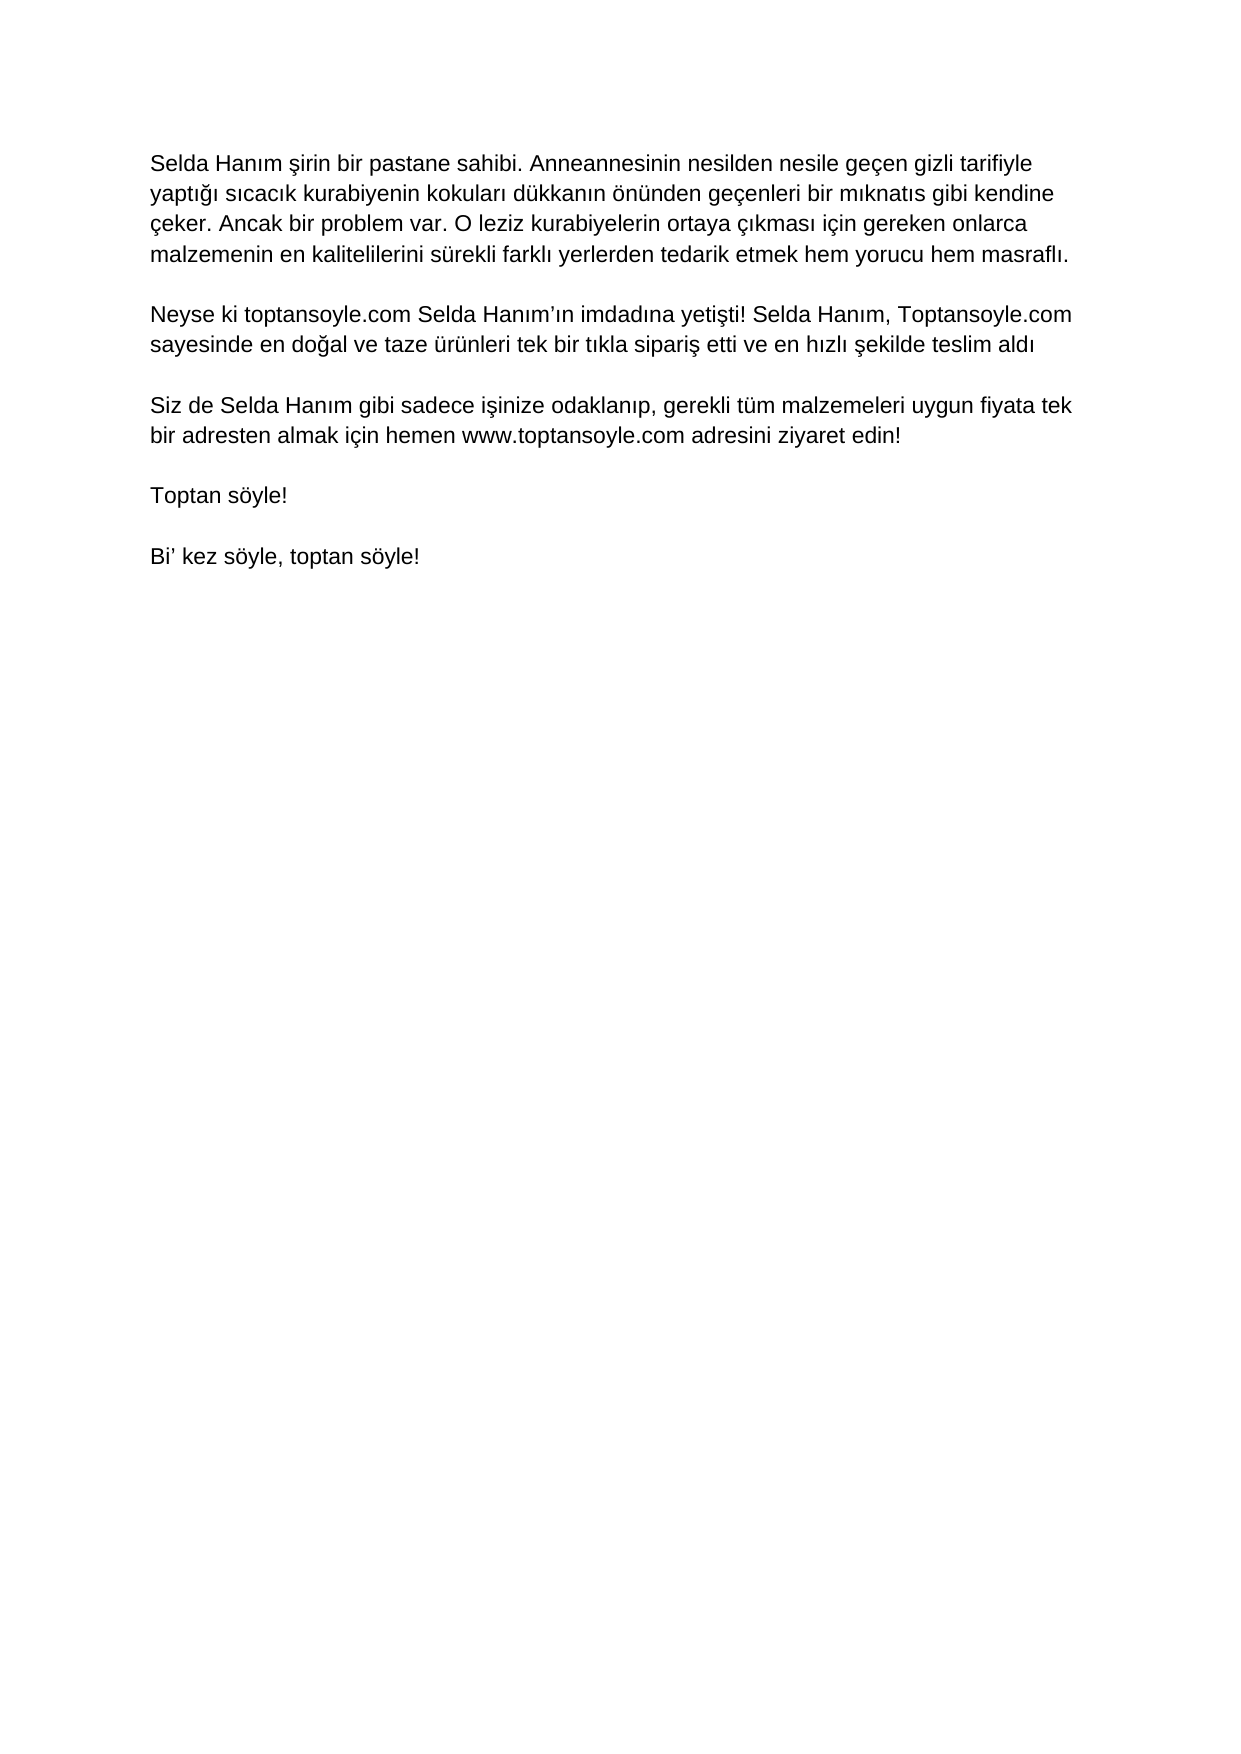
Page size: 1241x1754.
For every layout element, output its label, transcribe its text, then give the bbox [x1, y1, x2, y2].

text Neyse ki toptansoyle.com Selda Hanım’ın imdadına yetişti! Selda Hanım, Toptansoyle.com sayesinde en doğal ve taze ürünleri tek bir tıkla sipariş etti ve en hızlı şekilde teslim aldı [150, 301, 1090, 358]
text Bi’ kez söyle, toptan söyle! [150, 543, 1090, 569]
text Selda Hanım şirin bir pastane sahibi. Anneannesinin nesilden nesile geçen gizli tarifiyle yaptığı sıcacık kurabiyenin kokuları dükkanın önünden geçenleri bir mıknatıs gibi kendine çeker. Ancak bir problem var. O leziz kurabiyelerin ortaya çıkması için gereken onlarca malzemenin en kalitelilerini sürekli farklı yerlerden tedarik etmek hem yorucu hem masraflı. [150, 150, 1090, 267]
text Toptan söyle! [150, 482, 1090, 509]
text Siz de Selda Hanım gibi sadece işinize odaklanıp, gerekli tüm malzemeleri uygun fiyata tek bir adresten almak için hemen www.toptansoyle.com adresini ziyaret edin! [150, 392, 1090, 448]
